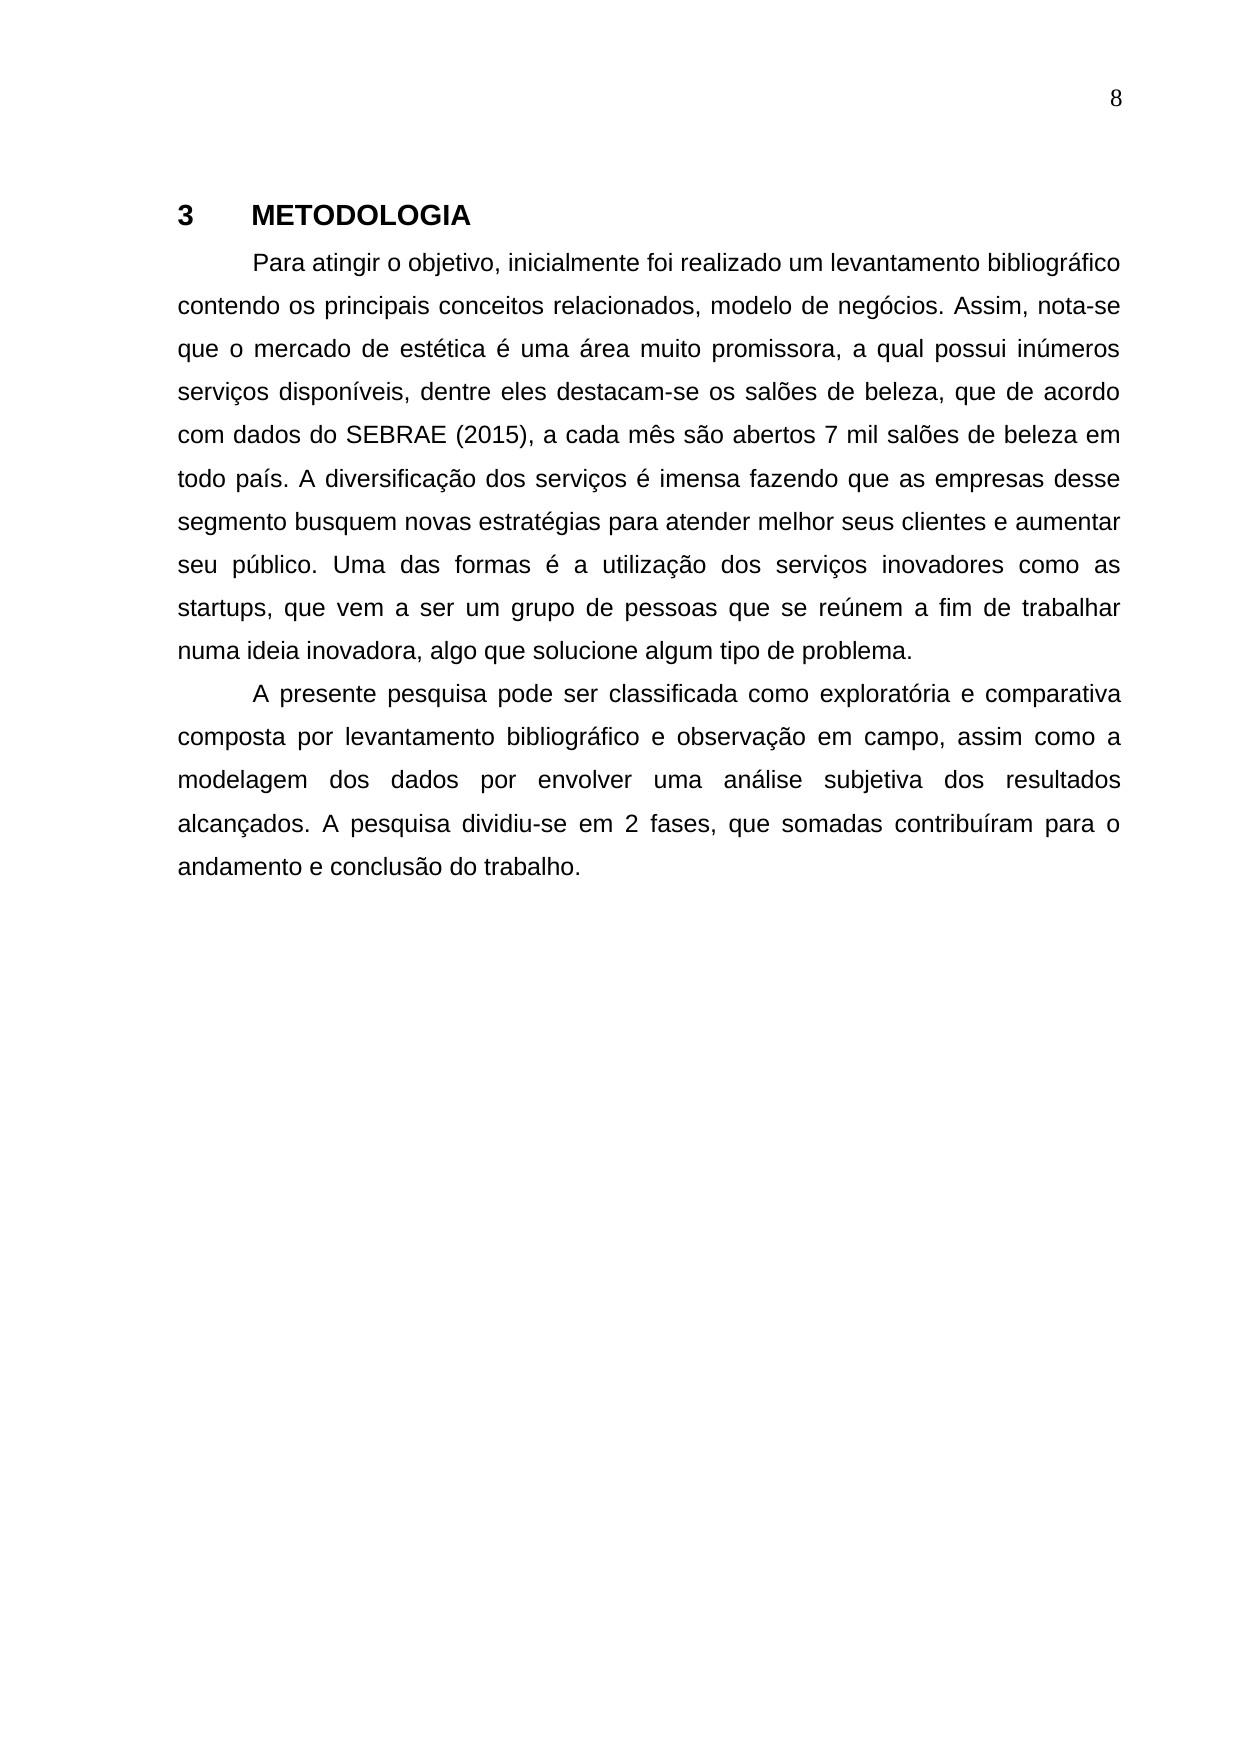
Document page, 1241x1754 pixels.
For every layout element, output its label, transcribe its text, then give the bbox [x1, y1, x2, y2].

subtitle 3 METODOLOGIA [177, 198, 1122, 231]
text A presente pesquisa pode ser classificada como exploratória e comparativa composta por levantamento bibliográfico e observação em campo, assim como a modelagem dos dados por envolver uma análise subjetiva dos resultados alcançados. A pesquisa dividiu-se em 2 fases, que somadas contribuíram para o andamento e conclusão do trabalho. [177, 679, 1122, 880]
text Para atingir o objetivo, inicialmente foi realizado um levantamento bibliográfico contendo os principais conceitos relacionados, modelo de negócios. Assim, nota-se que o mercado de estética é uma área muito promissora, a qual possui inúmeros serviços disponíveis, dentre eles destacam-se os salões de beleza, que de acordo com dados do SEBRAE (2015), a cada mês são abertos 7 mil salões de beleza em todo país. A diversificação dos serviços é imensa fazendo que as empresas desse segmento busquem novas estratégias para atender melhor seus clientes e aumentar seu público. Uma das formas é a utilização dos serviços inovadores como as startups, que vem a ser um grupo de pessoas que se reúnem a fim de trabalhar numa ideia inovadora, algo que solucione algum tipo de problema. [177, 248, 1122, 665]
